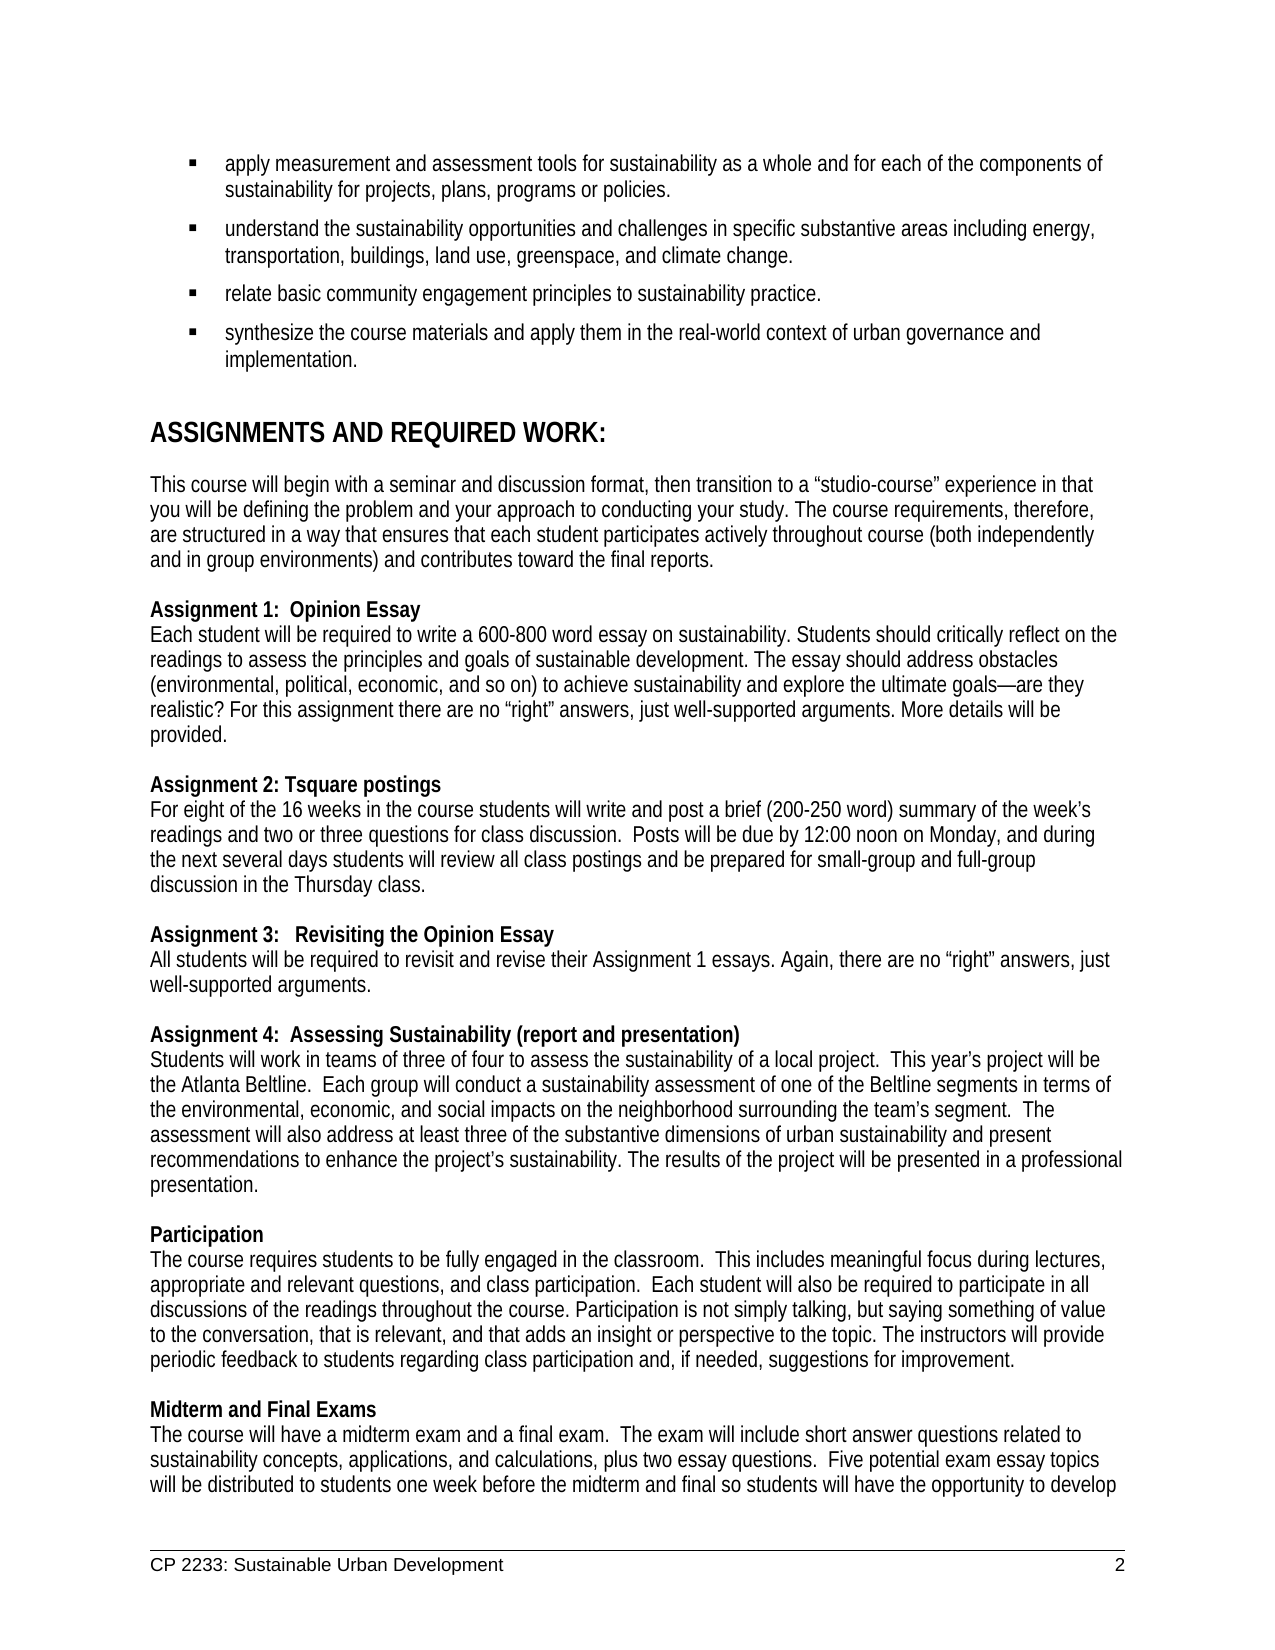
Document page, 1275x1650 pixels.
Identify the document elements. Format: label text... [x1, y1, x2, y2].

text For eight of the 16 weeks in the course students will write and post a brief (200-250 word) summary of the week’s readings and two or three questions for class discussion. Posts will be due by 12:00 noon on Monday, and during the next several days students will review all class postings and be prepared for small-group and full-group discussion in the Thursday class. [150, 797, 1125, 897]
text Assignment 2: Tsquare postings [150, 772, 1125, 797]
list understand the sustainability opportunities and challenges in specific substantive areas including energy, transportation, buildings, land use, greenspace, and climate change. [187, 215, 1125, 268]
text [150, 1422, 1125, 1497]
text ASSIGNMENTS AND REQUIRED WORK: [435, 422, 1125, 447]
list relate basic community engagement principles to sustainability practice. [187, 280, 1125, 307]
text Assignment 3: Revisiting the Opinion Essay [150, 922, 1125, 947]
text This course will begin with a seminar and discussion format, then transition to a “studio-course” experience in that you will be defining the problem and your approach to conducting your study. The course requirements, therefore, are structured in a way that ensures that each student participates actively throughout course (both independently and in group environments) and contributes toward the final reports. [150, 472, 1125, 572]
text ASSIGNMENTS AND REQUIRED WORK: [150, 422, 433, 447]
text Each student will be required to write a 600-800 word essay on sustainability. Students should critically reflect on the readings to assess the principles and goals of sustainable development. The essay should address obstacles (environmental, political, economic, and so on) to achieve sustainability and explore the ultimate goals—are they realistic? For this assignment there are no “right” answers, just well-supported arguments. More details will be provided. [150, 622, 1125, 747]
text Assignment 4: Assessing Sustainability (report and presentation) [150, 1022, 1125, 1047]
text Students will work in teams of three of four to assess the sustainability of a local project. This year’s project will be the Atlanta Beltline. Each group will conduct a sustainability assessment of one of the Beltline segments in terms of the environmental, economic, and social impacts on the neighborhood surrounding the team’s segment. The assessment will also address at least three of the substantive dimensions of urban sustainability and present recommendations to enhance the project’s sustainability. The results of the project will be presented in a professional presentation. [150, 1047, 1125, 1197]
text Assignment 1: Opinion Essay [150, 597, 1125, 622]
list synthesize the course materials and apply them in the real-world context of urban governance and implementation. [187, 319, 1125, 372]
list apply measurement and assessment tools for sustainability as a whole and for each of the components of sustainability for projects, plans, programs or policies. [187, 150, 1125, 203]
text Midterm and Final Exams [150, 1397, 1125, 1422]
text The course requires students to be fully engaged in the classroom. This includes meaningful focus during lectures, appropriate and relevant questions, and class participation. Each student will also be required to participate in all discussions of the readings throughout the course. Participation is not simply talking, but saying something of value to the conversation, that is relevant, and that adds an insight or perspective to the topic. The instructors will provide periodic feedback to students regarding class participation and, if needed, suggestions for improvement. [150, 1247, 1125, 1372]
text All students will be required to revisit and revise their Assignment 1 essays. Again, there are no “right” answers, just well-supported arguments. [150, 947, 1125, 997]
text Participation [150, 1222, 1125, 1247]
